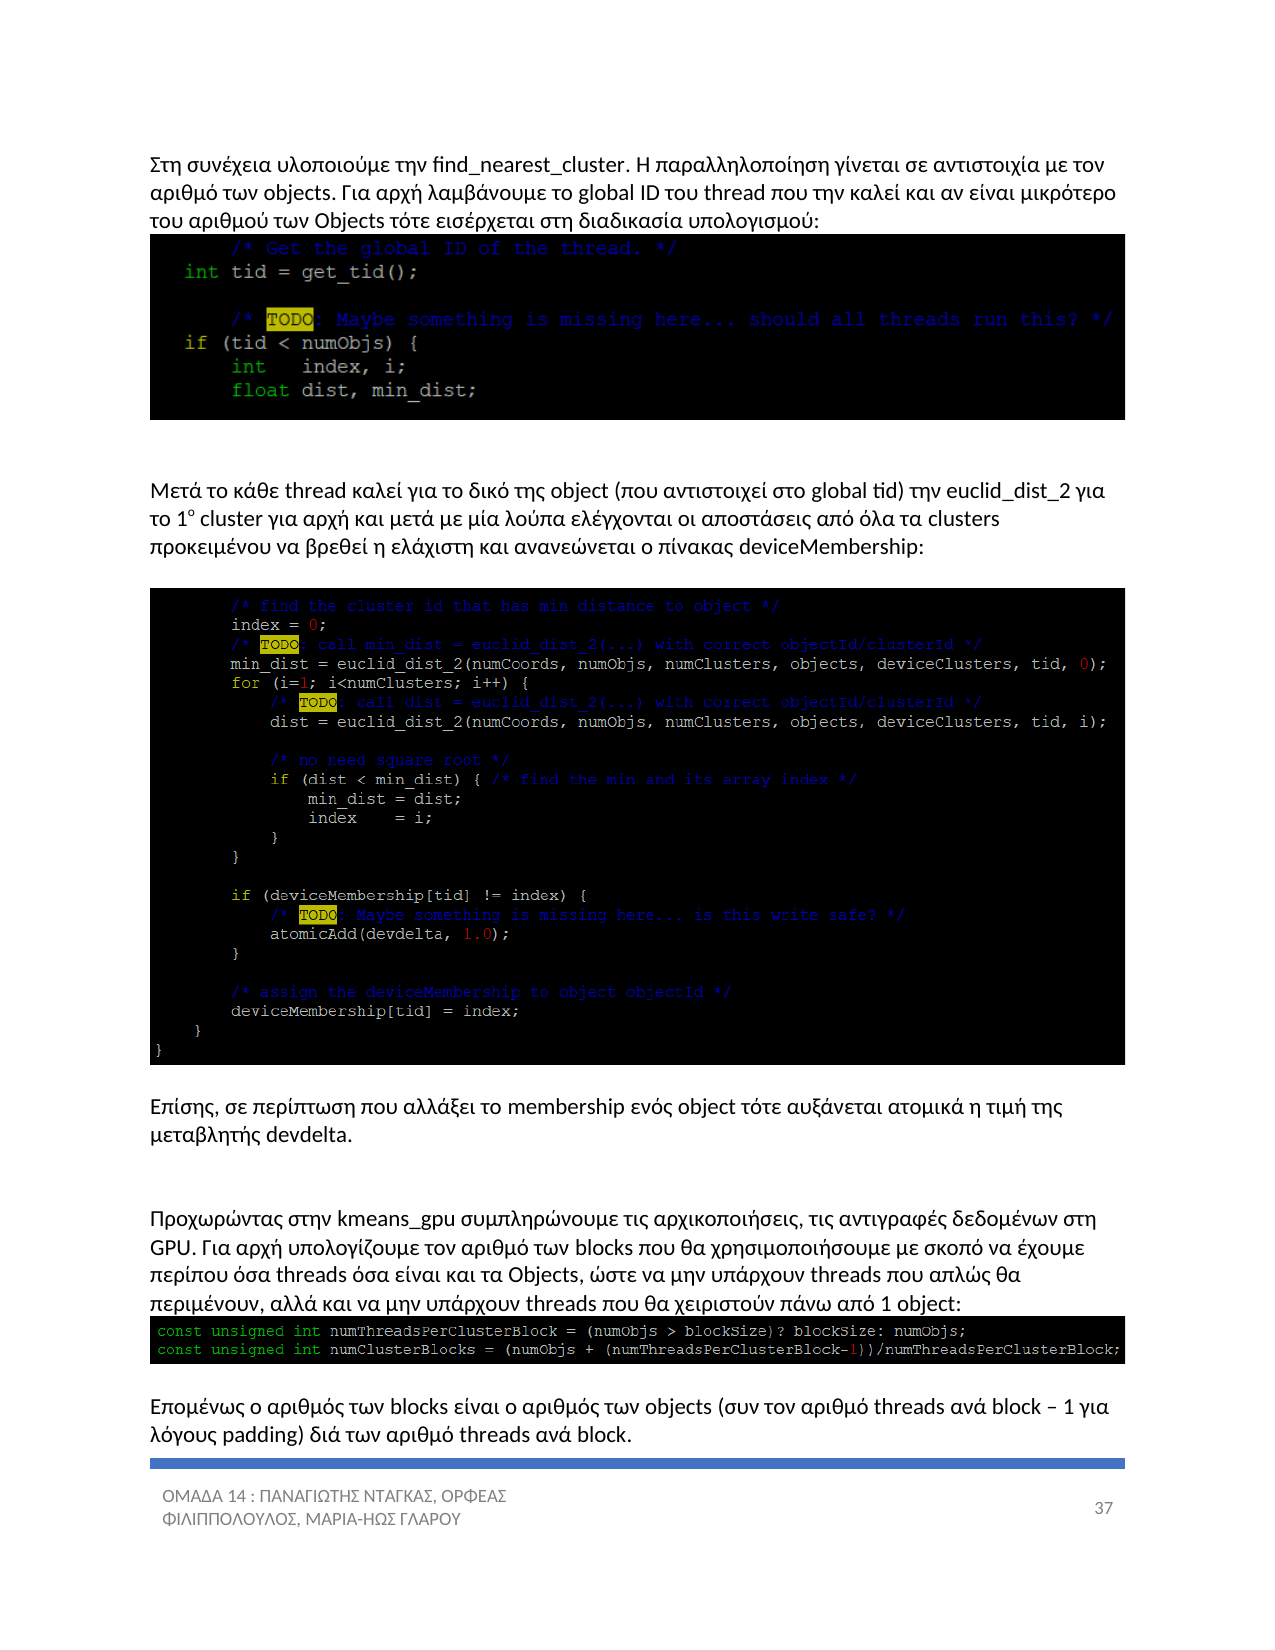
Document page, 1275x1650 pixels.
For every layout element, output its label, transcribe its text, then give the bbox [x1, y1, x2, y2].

text Προχωρώντας στην kmeans_gpu συμπληρώνουμε τις αρχικοποιήσεις, τις αντιγραφές δεδομένων στη GPU. Για αρχή υπολογίζουμε τον αριθμό των blocks που θα χρησιμοποιήσουμε με σκοπό να έχουμε περίπου όσα threads όσα είναι και τα Objects, ώστε να μην υπάρχουν threads που απλώς θα περιμένουν, αλλά και να μην υπάρχουν threads που θα χειριστούν πάνω από 1 object: [150, 1204, 1125, 1316]
text Επίσης, σε περίπτωση που αλλάξει το membership ενός object τότε αυξάνεται ατομικά η τιμή της μεταβλητής devdelta. [150, 1092, 1125, 1148]
text Μετά το κάθε thread καλεί για το δικό της object (που αντιστοιχεί στο global tid) την euclid_dist_2 για το 1ο cluster για αρχή και μετά με μία λούπα ελέγχονται οι αποστάσεις από όλα τα clusters προκειμένου να βρεθεί η ελάχιστη και ανανεώνεται ο πίνακας deviceMembership: [150, 476, 1125, 560]
picture [150, 234, 1125, 420]
picture [150, 1316, 1125, 1364]
text Επομένως ο αριθμός των blocks είναι ο αριθμός των objects (συν τον αριθμό threads ανά block – 1 για λόγους padding) διά των αριθμό threads ανά block. [150, 1392, 1125, 1448]
picture [150, 588, 1125, 1065]
text Στη συνέχεια υλοποιούμε την find_nearest_cluster. Η παραλληλοποίηση γίνεται σε αντιστοιχία με τον αριθμό των objects. Για αρχή λαμβάνουμε το global ID του thread που την καλεί και αν είναι μικρότερο του αριθμού των Objects τότε εισέρχεται στη διαδικασία υπολογισμού: [150, 150, 1125, 234]
